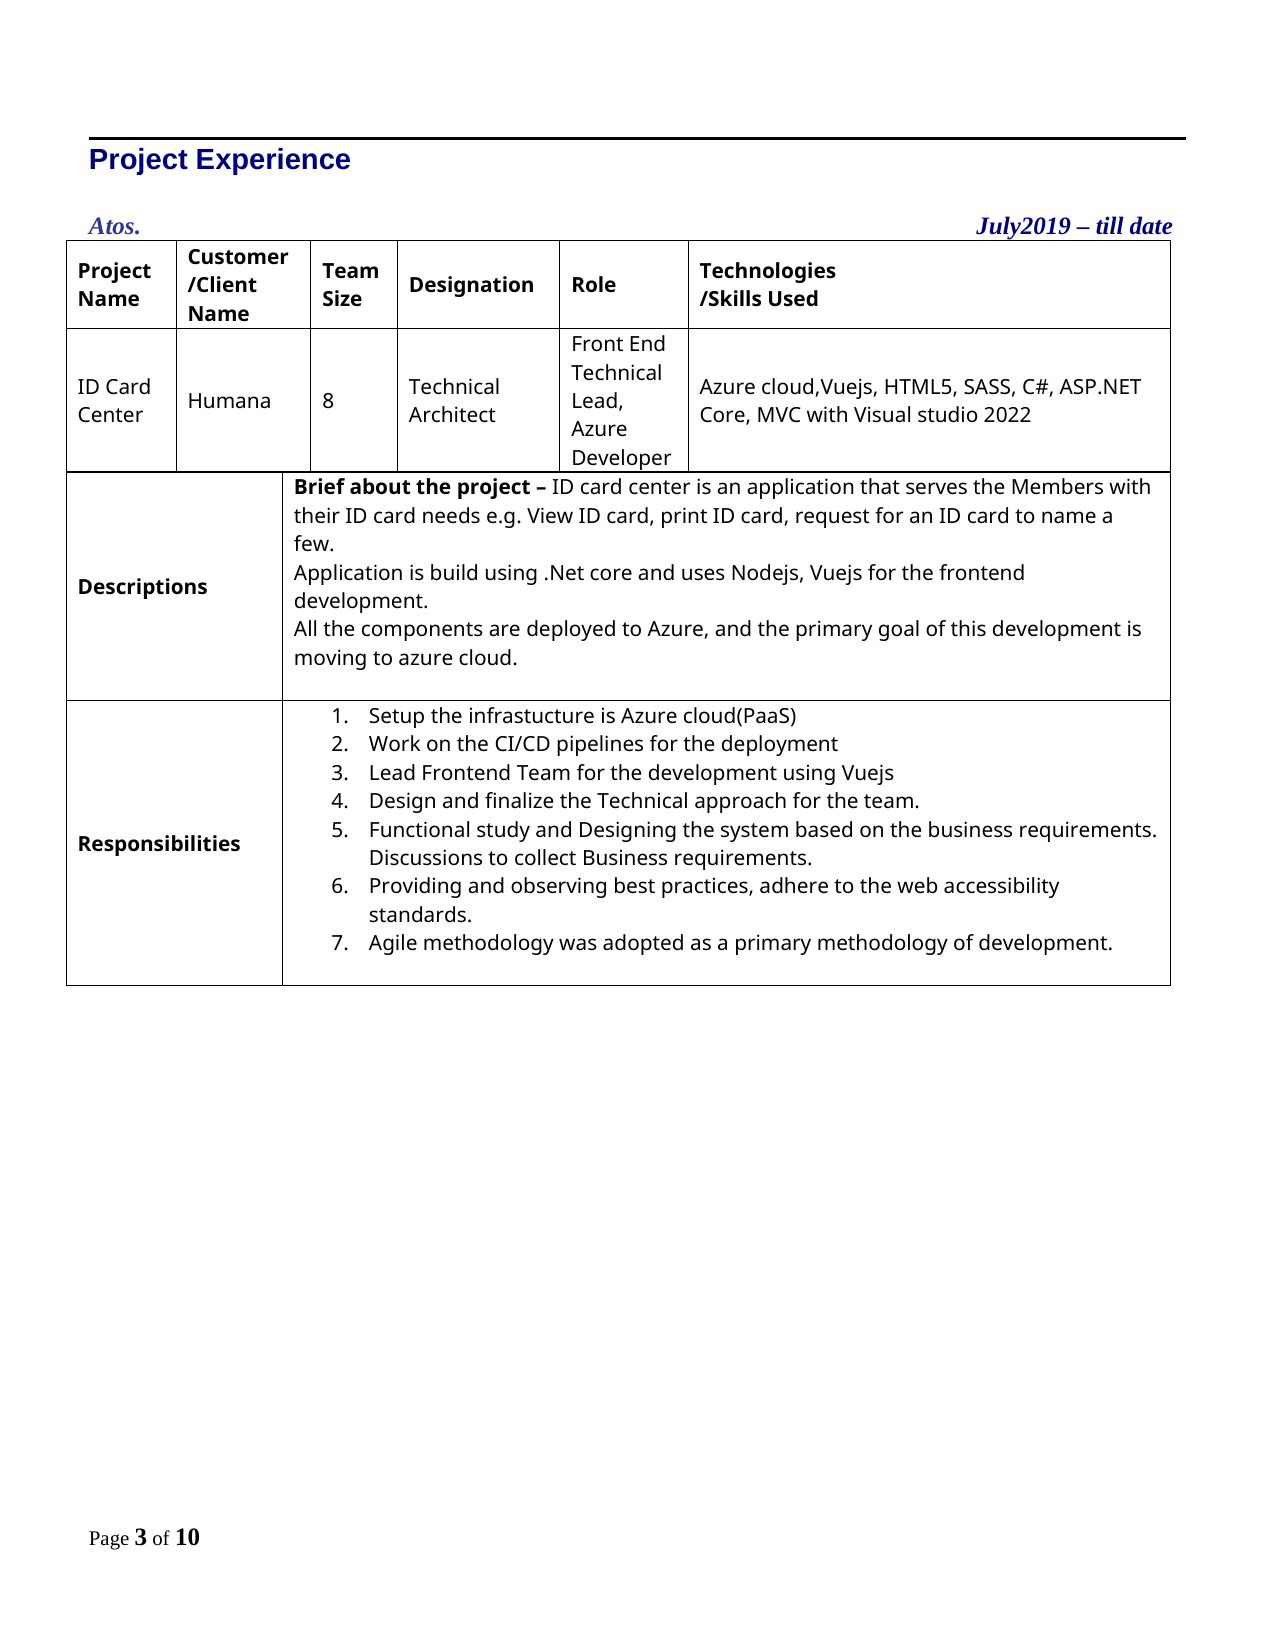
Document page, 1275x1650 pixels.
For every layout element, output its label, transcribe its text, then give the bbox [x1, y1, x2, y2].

table_header Role [560, 241, 688, 328]
table_cell Azure cloud,Vuejs, HTML5, SASS, C#, ASP.NET Core, MVC with Visual studio 2022 [689, 329, 1170, 471]
text Atos. July2019 – till date [89, 211, 1186, 240]
table_header Project Name [67, 241, 176, 328]
table_header Customer /Client Name [177, 241, 310, 328]
table_cell Humana [177, 329, 310, 471]
table_header Team Size [311, 241, 397, 328]
table_cell Technical Architect [398, 329, 559, 471]
table_cell ID Card Center [67, 329, 176, 471]
table_cell Setup the infrastucture is Azure cloud(PaaS) Work on the CI/CD pipelines for the deployment Lead Frontend Team for the development using Vuejs Design and finalize the Technical approach for the team. Functional study and Designing the system based on the business requirements. Discussions to collect Business requirements. Providing and observing best practices, adhere to the web accessibility standards. Agile methodology was adopted as a primary methodology of development. [283, 701, 1170, 985]
table_cell Brief about the project – ID card center is an application that serves the Members with their ID card needs e.g. View ID card, print ID card, request for an ID card to name a few. Application is build using .Net core and uses Nodejs, Vuejs for the frontend development. All the components are deployed to Azure, and the primary goal of this development is moving to azure cloud. [283, 473, 1170, 700]
subtitle Project Experience [89, 140, 1186, 176]
table_cell Responsibilities [67, 701, 282, 985]
table_cell 8 [311, 329, 397, 471]
table_cell Descriptions [67, 473, 282, 700]
table_header Technologies /Skills Used [689, 241, 1170, 328]
table_header Designation [398, 241, 559, 328]
table_cell Front End Technical Lead, Azure Developer [560, 329, 688, 471]
